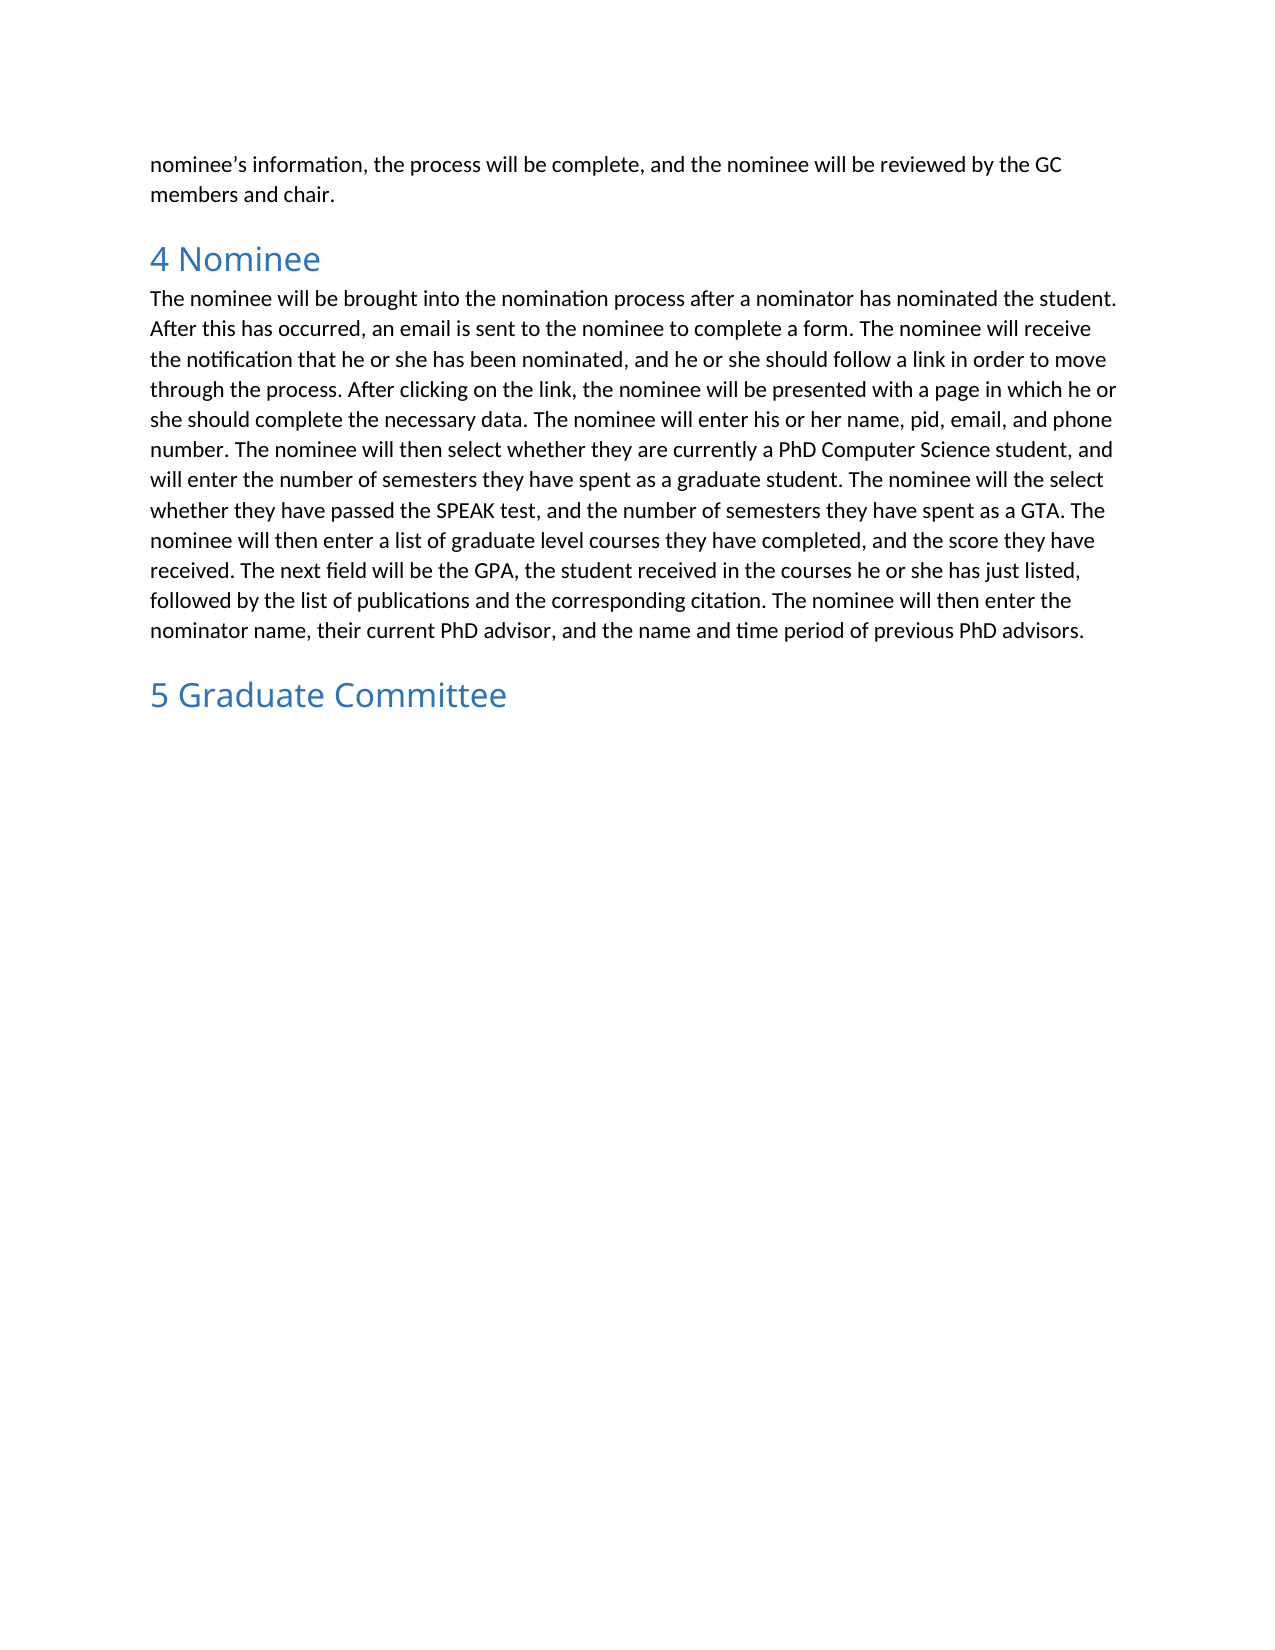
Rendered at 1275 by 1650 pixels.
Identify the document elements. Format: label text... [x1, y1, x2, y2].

subtitle 5 Graduate Committee [150, 672, 1125, 717]
subtitle 4 Nominee [150, 235, 1125, 281]
text The nominee will be brought into the nomination process after a nominator has nominated the student. After this has occurred, an email is sent to the nominee to complete a form. The nominee will receive the notification that he or she has been nominated, and he or she should follow a link in order to move through the process. After clicking on the link, the nominee will be presented with a page in which he or she should complete the necessary data. The nominee will enter his or her name, pid, email, and phone number. The nominee will then select whether they are currently a PhD Computer Science student, and will enter the number of semesters they have spent as a graduate student. The nominee will the select whether they have passed the SPEAK test, and the number of semesters they have spent as a GTA. The nominee will then enter a list of graduate level courses they have completed, and the score they have received. The next field will be the GPA, the student received in the courses he or she has just listed, followed by the list of publications and the corresponding citation. The nominee will then enter the nominator name, their current PhD advisor, and the name and time period of previous PhD advisors. [150, 284, 1125, 645]
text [150, 150, 1125, 208]
